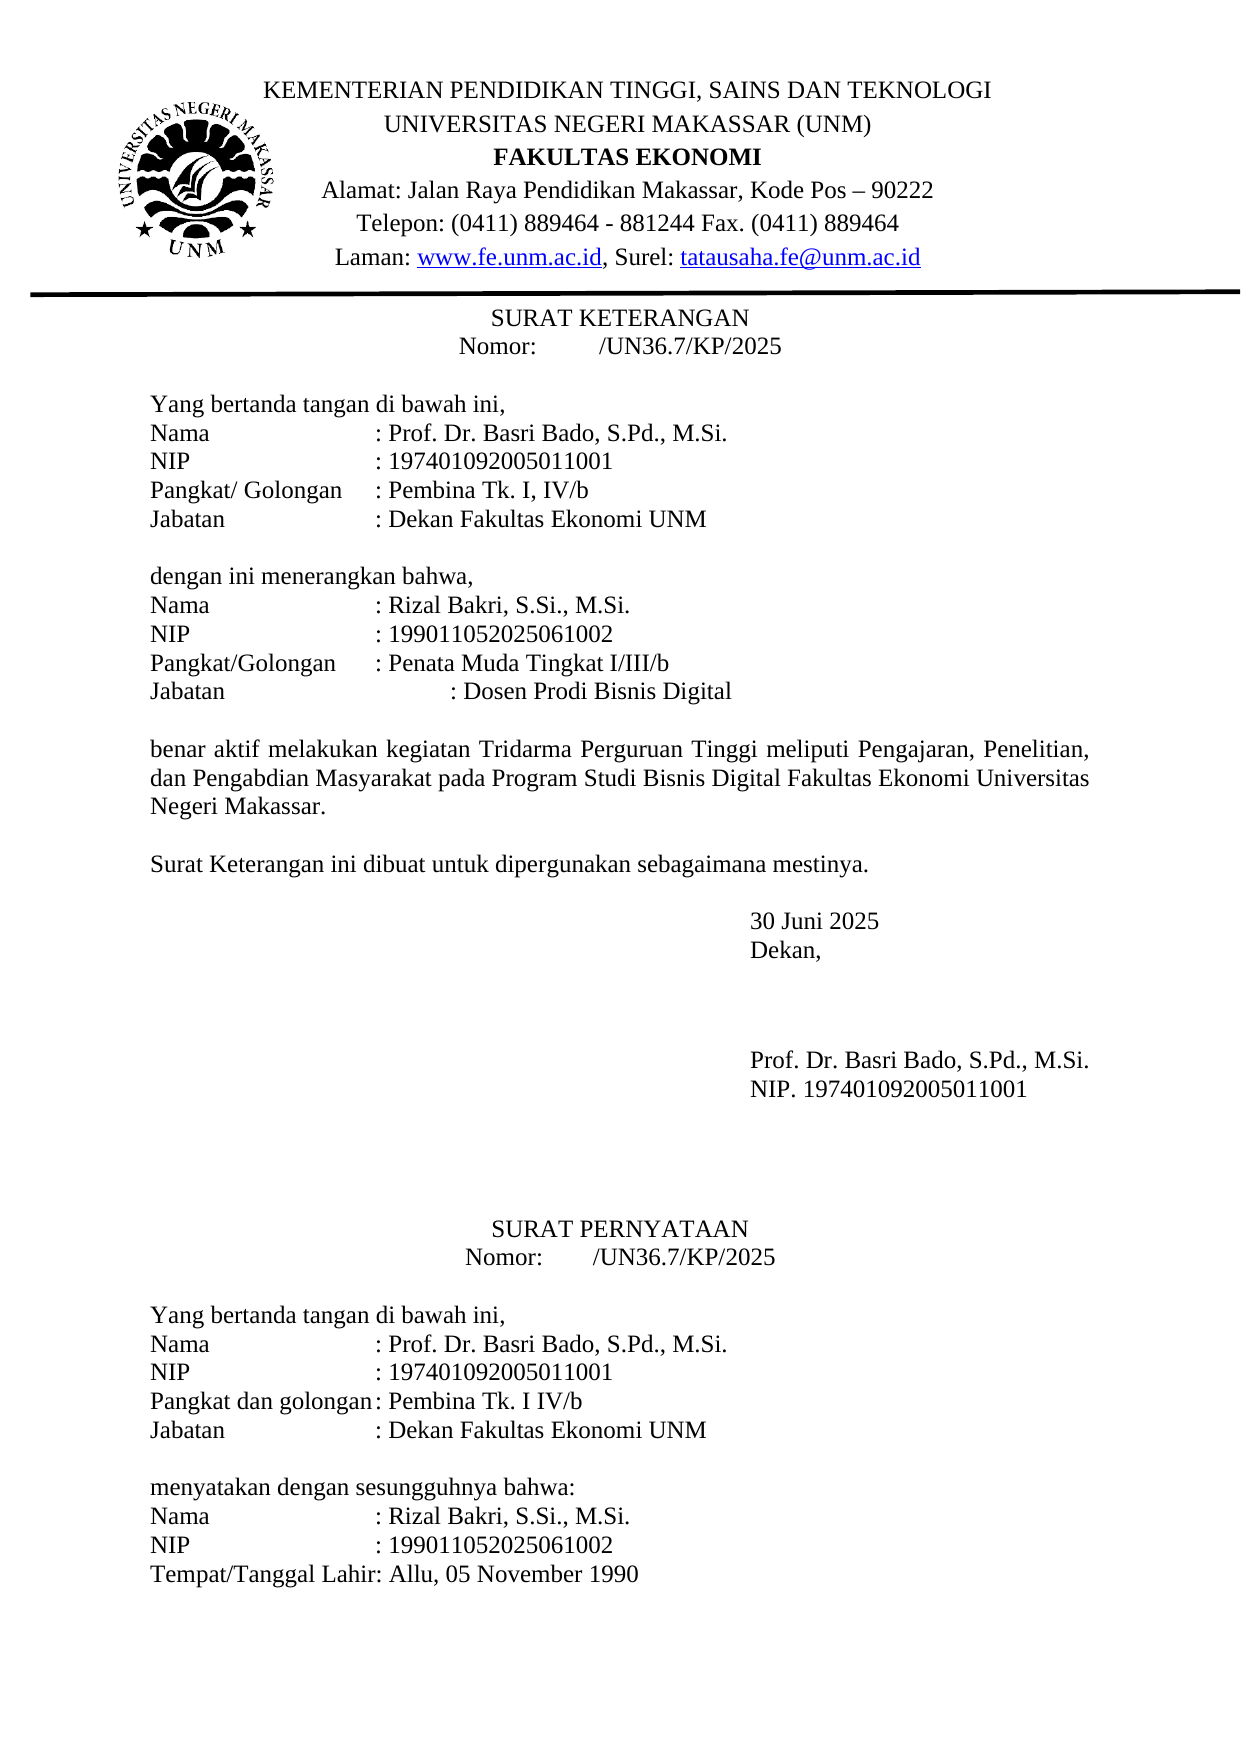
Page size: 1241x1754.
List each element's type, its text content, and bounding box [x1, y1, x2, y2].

text Jabatan : Dekan Fakultas Ekonomi UNM [150, 1415, 1090, 1444]
text NIP : 197401092005011001 [150, 446, 1090, 475]
text Nomor: /UN36.7/KP/2025 [150, 331, 1090, 360]
text Nama : Rizal Bakri, S.Si., M.Si. [150, 1501, 1090, 1530]
text Nama : Prof. Dr. Basri Bado, S.Pd., M.Si. [150, 418, 1090, 446]
text Pangkat/Golongan : Penata Muda Tingkat I/III/b [150, 648, 1090, 676]
text Nomor: /UN36.7/KP/2025 [150, 1242, 1090, 1271]
picture [114, 98, 275, 261]
text Yang bertanda tangan di bawah ini, [150, 1300, 1090, 1329]
text Jabatan : Dosen Prodi Bisnis Digital [150, 676, 1090, 705]
text NIP : 197401092005011001 [150, 1357, 1090, 1386]
text dengan ini menerangkan bahwa, [150, 561, 1090, 590]
text Jabatan : Dekan Fakultas Ekonomi UNM [150, 504, 1090, 533]
text 30 Juni 2025 [150, 906, 1090, 935]
text NIP : 199011052025061002 [150, 1530, 1090, 1559]
text NIP. 197401092005011001 [150, 1074, 1090, 1103]
text Nama : Prof. Dr. Basri Bado, S.Pd., M.Si. [150, 1329, 1090, 1357]
text Dekan, [150, 935, 1090, 964]
text Pangkat/ Golongan : Pembina Tk. I, IV/b [150, 475, 1090, 504]
text Tempat/Tanggal Lahir: Allu, 05 November 1990 [150, 1559, 1090, 1587]
text SURAT KETERANGAN [150, 303, 1090, 331]
text menyatakan dengan sesungguhnya bahwa: [150, 1472, 1090, 1501]
text NIP : 199011052025061002 [150, 619, 1090, 648]
text Pangkat dan golongan : Pembina Tk. I IV/b [150, 1386, 1090, 1415]
text Surat Keterangan ini dibuat untuk dipergunakan sebagaimana mestinya. [150, 849, 1090, 878]
text SURAT PERNYATAAN [150, 1214, 1090, 1242]
text Prof. Dr. Basri Bado, S.Pd., M.Si. [150, 1046, 1090, 1074]
text benar aktif melakukan kegiatan Tridarma Perguruan Tinggi meliputi Pengajaran, Penelitian, dan Pengabdian Masyarakat pada Program Studi Bisnis Digital Fakultas Ekonomi Universitas Negeri Makassar. [150, 734, 1090, 820]
text Yang bertanda tangan di bawah ini, [150, 389, 1090, 418]
text Nama : Rizal Bakri, S.Si., M.Si. [150, 590, 1090, 619]
